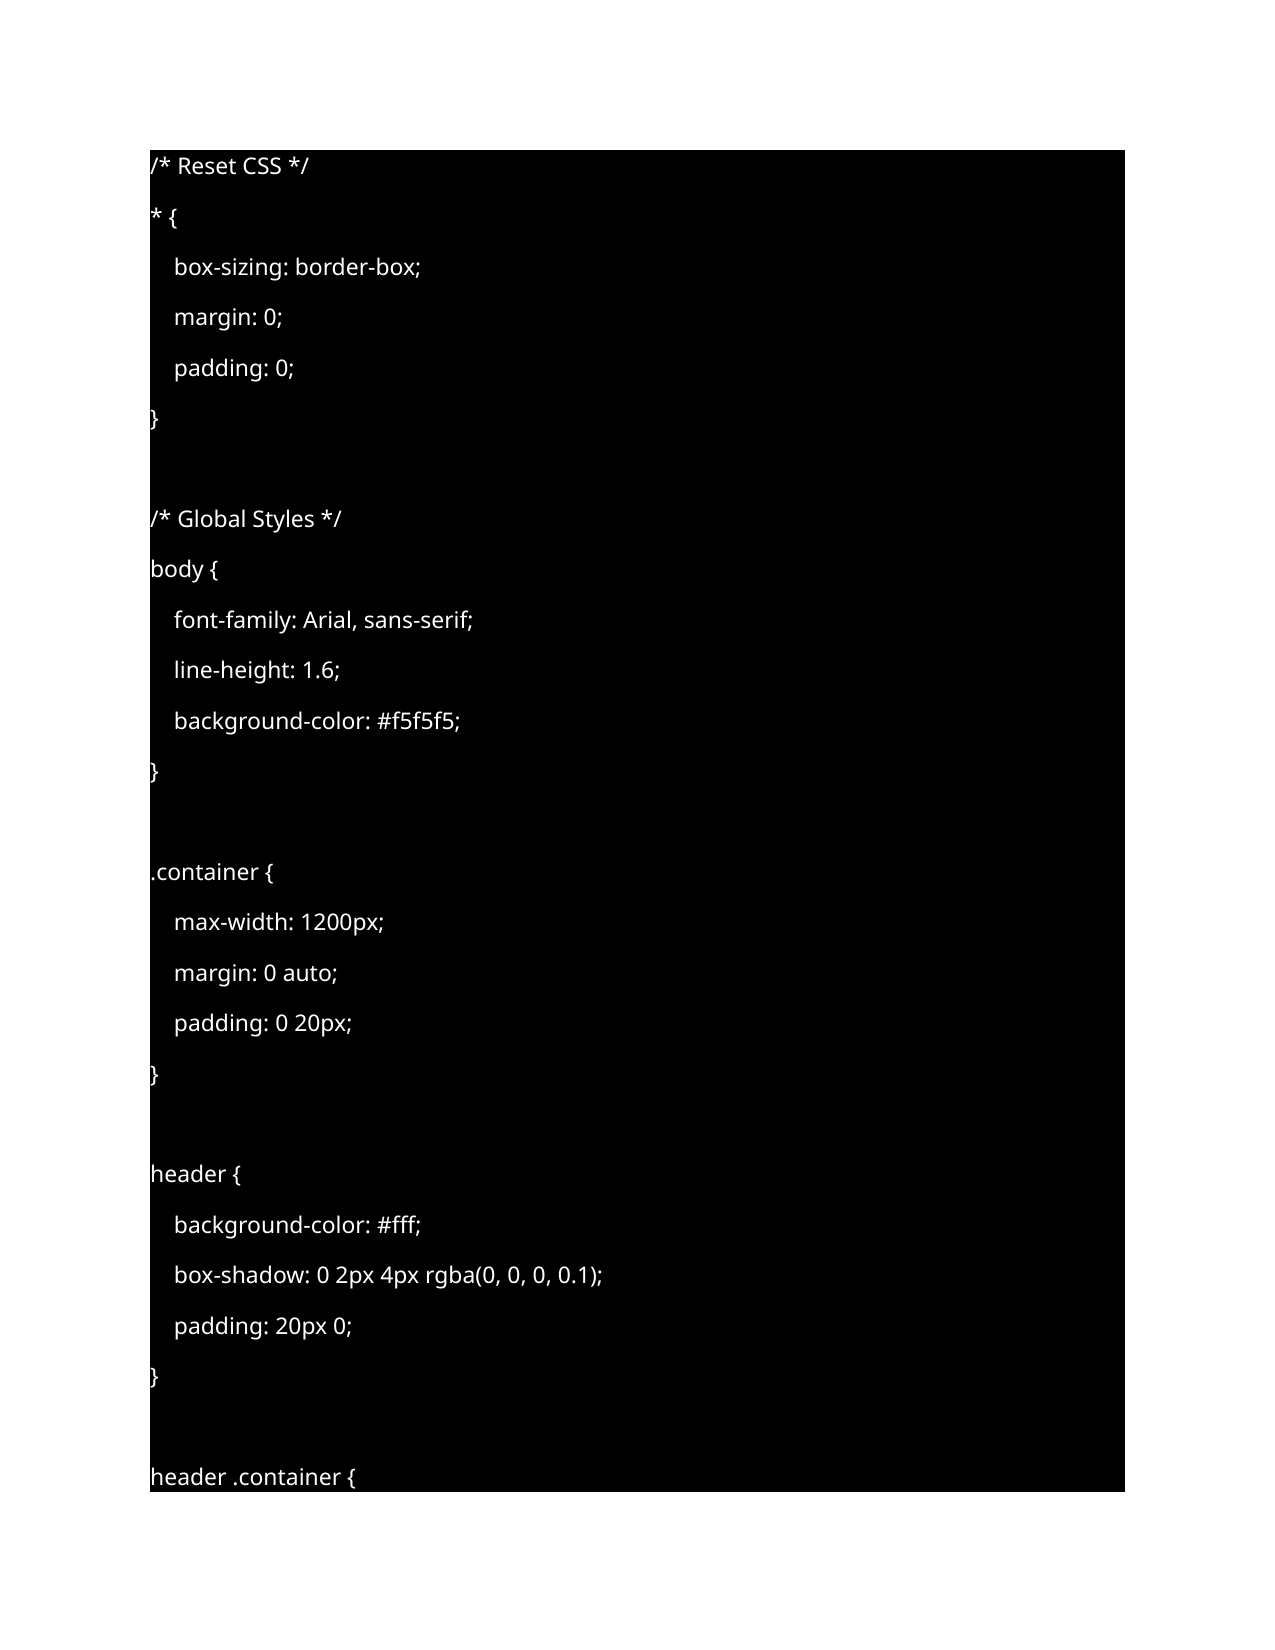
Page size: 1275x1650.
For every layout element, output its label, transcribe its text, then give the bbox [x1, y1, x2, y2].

text margin: 0; [150, 301, 1125, 332]
text } [150, 1360, 1125, 1391]
text } [150, 402, 1125, 433]
text } [150, 1057, 1125, 1089]
text /* Reset CSS */ [150, 150, 1125, 181]
text body { [150, 553, 1125, 584]
text padding: 0 20px; [150, 1007, 1125, 1038]
text background-color: #f5f5f5; [150, 704, 1125, 736]
text line-height: 1.6; [150, 654, 1125, 685]
text /* Global Styles */ [150, 503, 1125, 534]
text padding: 0; [150, 352, 1125, 383]
text } [150, 755, 1125, 786]
text * { [150, 200, 1125, 232]
text .container { [150, 856, 1125, 887]
text padding: 20px 0; [150, 1309, 1125, 1341]
text header .container { [150, 1461, 1125, 1492]
text margin: 0 auto; [150, 957, 1125, 988]
text font-family: Arial, sans-serif; [150, 604, 1125, 635]
text box-shadow: 0 2px 4px rgba(0, 0, 0, 0.1); [150, 1259, 1125, 1290]
text box-sizing: border-box; [150, 251, 1125, 282]
text max-width: 1200px; [150, 906, 1125, 937]
text header { [150, 1158, 1125, 1189]
text background-color: #fff; [150, 1209, 1125, 1240]
